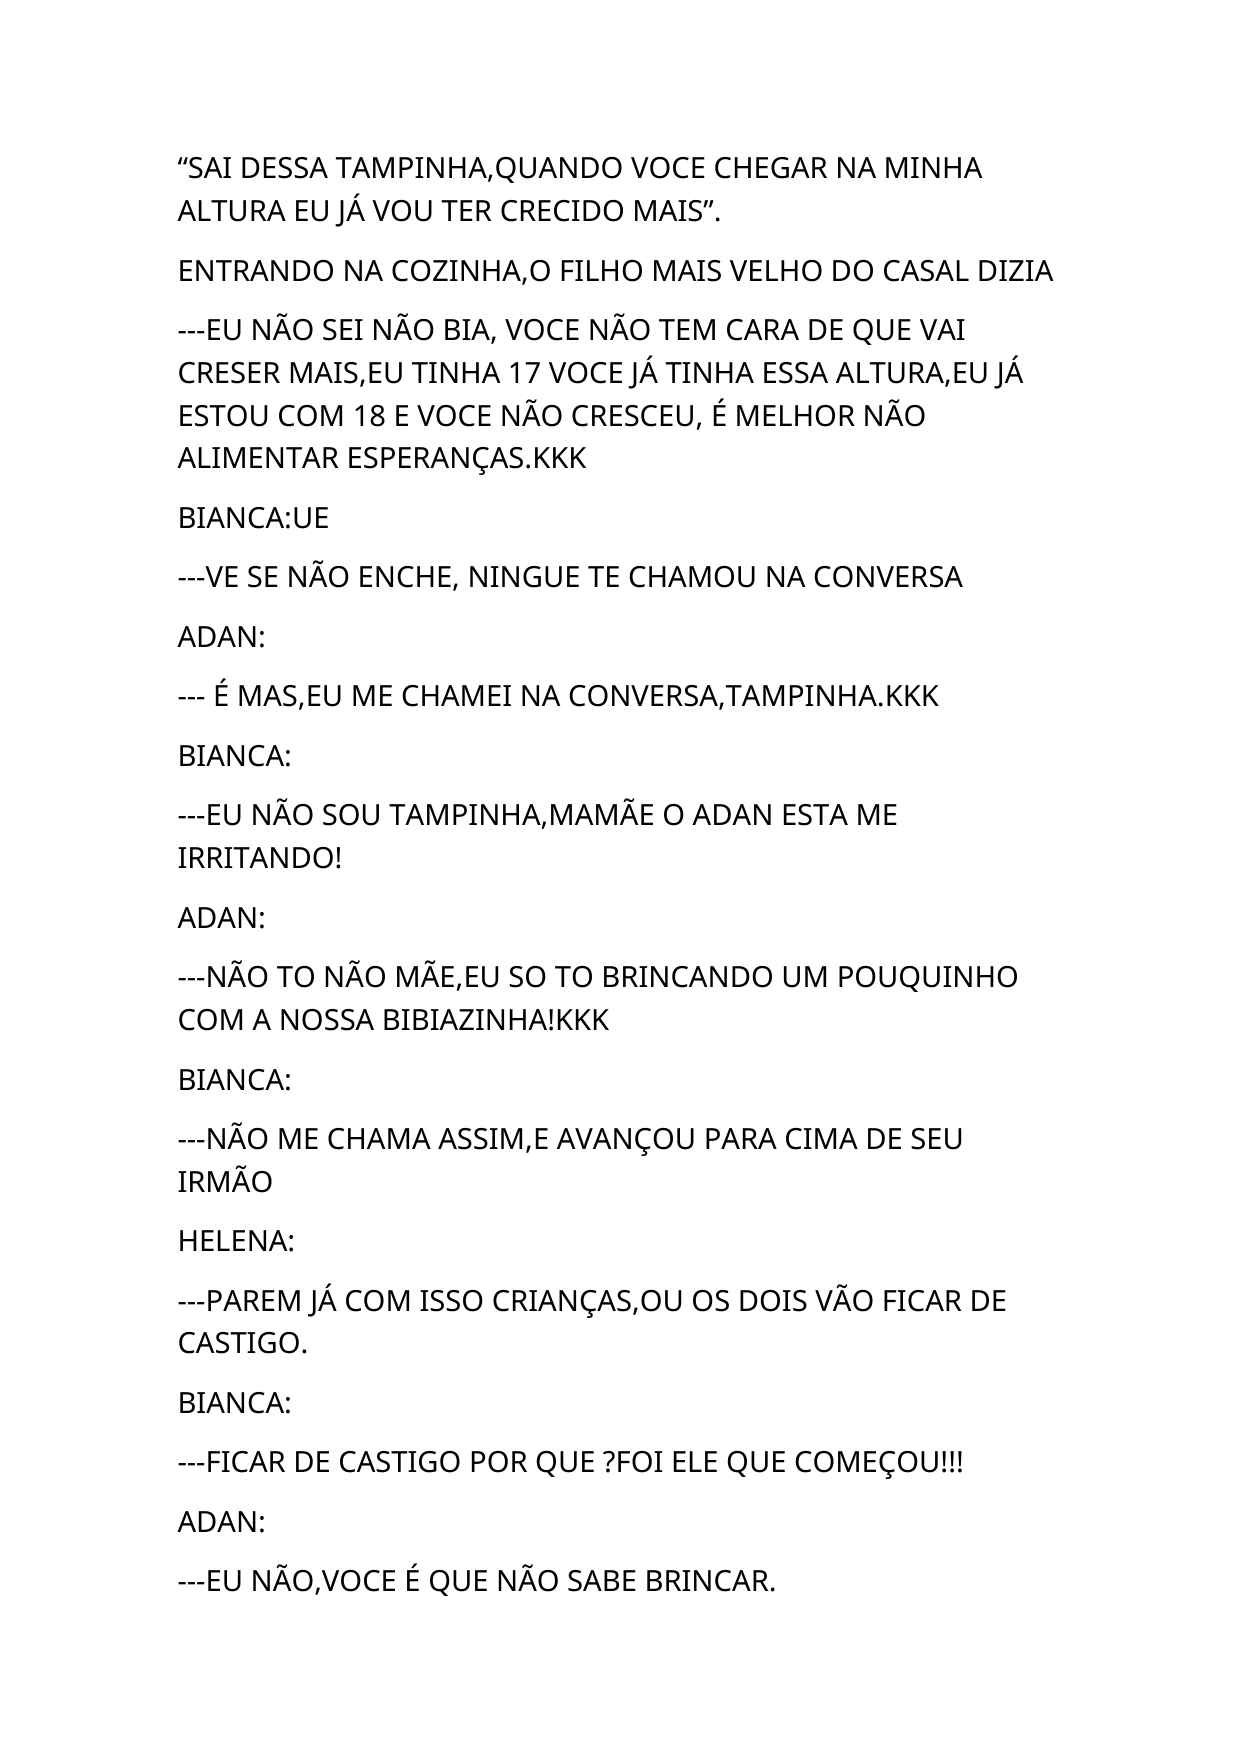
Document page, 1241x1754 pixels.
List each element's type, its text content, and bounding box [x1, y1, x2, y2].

text BIANCA: [177, 1059, 1063, 1098]
text BIANCA: [177, 1382, 1063, 1422]
text ---EU NÃO SOU TAMPINHA,MAMÃE O ADAN ESTA ME IRRITANDO! [177, 795, 1063, 877]
text ---EU NÃO SEI NÃO BIA, VOCE NÃO TEM CARA DE QUE VAI CRESER MAIS,EU TINHA 17 VOCE JÁ TINHA ESSA ALTURA,EU JÁ ESTOU COM 18 E VOCE NÃO CRESCEU, É MELHOR NÃO ALIMENTAR ESPERANÇAS.KKK [177, 309, 1063, 477]
text ---PAREM JÁ COM ISSO CRIANÇAS,OU OS DOIS VÃO FICAR DE CASTIGO. [177, 1280, 1063, 1362]
text “SAI DESSA TAMPINHA,QUANDO VOCE CHEGAR NA MINHA ALTURA EU JÁ VOU TER CRECIDO MAIS”. [177, 148, 1063, 230]
text ---NÃO ME CHAMA ASSIM,E AVANÇOU PARA CIMA DE SEU IRMÃO [177, 1118, 1063, 1201]
text HELENA: [177, 1221, 1063, 1260]
text ENTRANDO NA COZINHA,O FILHO MAIS VELHO DO CASAL DIZIA [177, 250, 1063, 289]
text BIANCA: [177, 735, 1063, 775]
text ADAN: [177, 1501, 1063, 1541]
text ADAN: [177, 616, 1063, 656]
text ---FICAR DE CASTIGO POR QUE ?FOI ELE QUE COMEÇOU!!! [177, 1442, 1063, 1481]
text --- É MAS,EU ME CHAMEI NA CONVERSA,TAMPINHA.KKK [177, 676, 1063, 715]
text ADAN: [177, 897, 1063, 937]
text ---NÃO TO NÃO MÃE,EU SO TO BRINCANDO UM POUQUINHO COM A NOSSA BIBIAZINHA!KKK [177, 956, 1063, 1039]
text ---VE SE NÃO ENCHE, NINGUE TE CHAMOU NA CONVERSA [177, 557, 1063, 596]
text ---EU NÃO,VOCE É QUE NÃO SABE BRINCAR. [177, 1561, 1063, 1600]
text BIANCA:UE [177, 497, 1063, 537]
